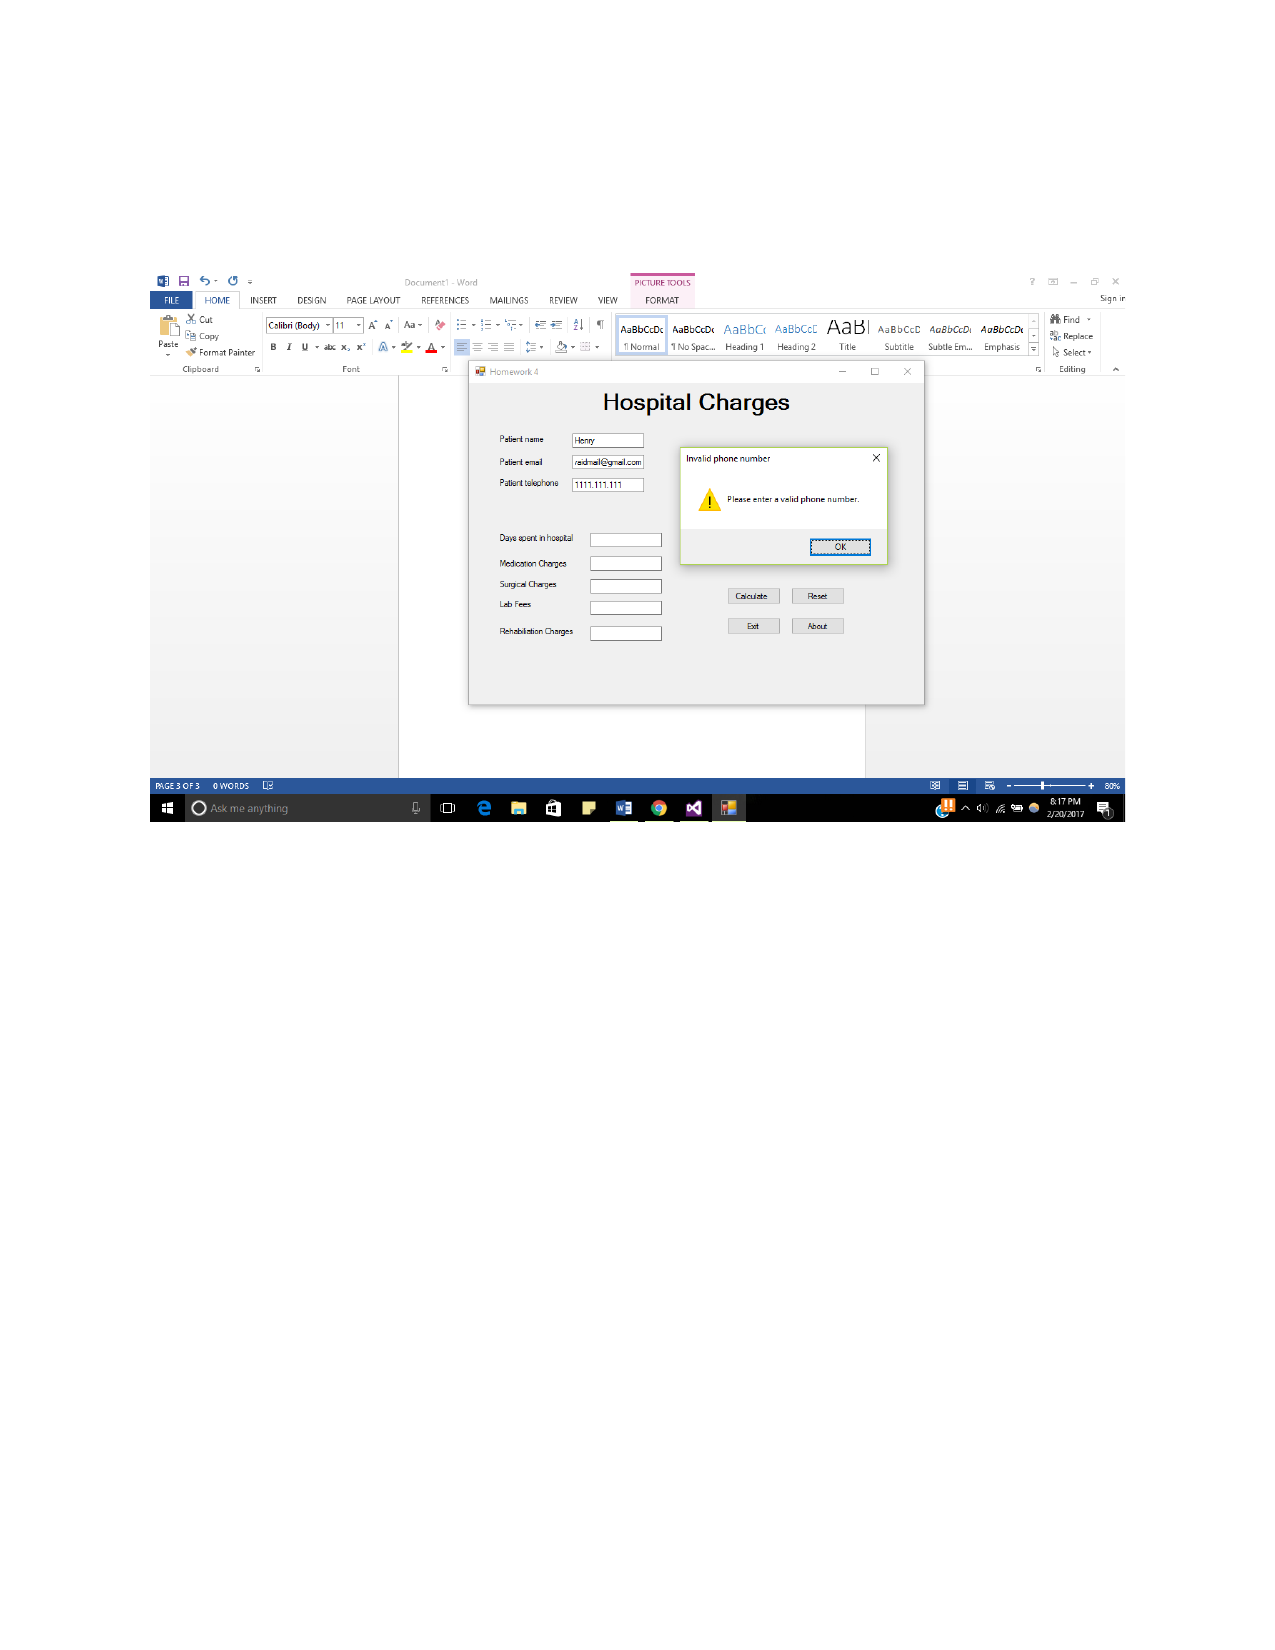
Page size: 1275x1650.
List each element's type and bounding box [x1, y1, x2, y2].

picture [150, 273, 1125, 822]
